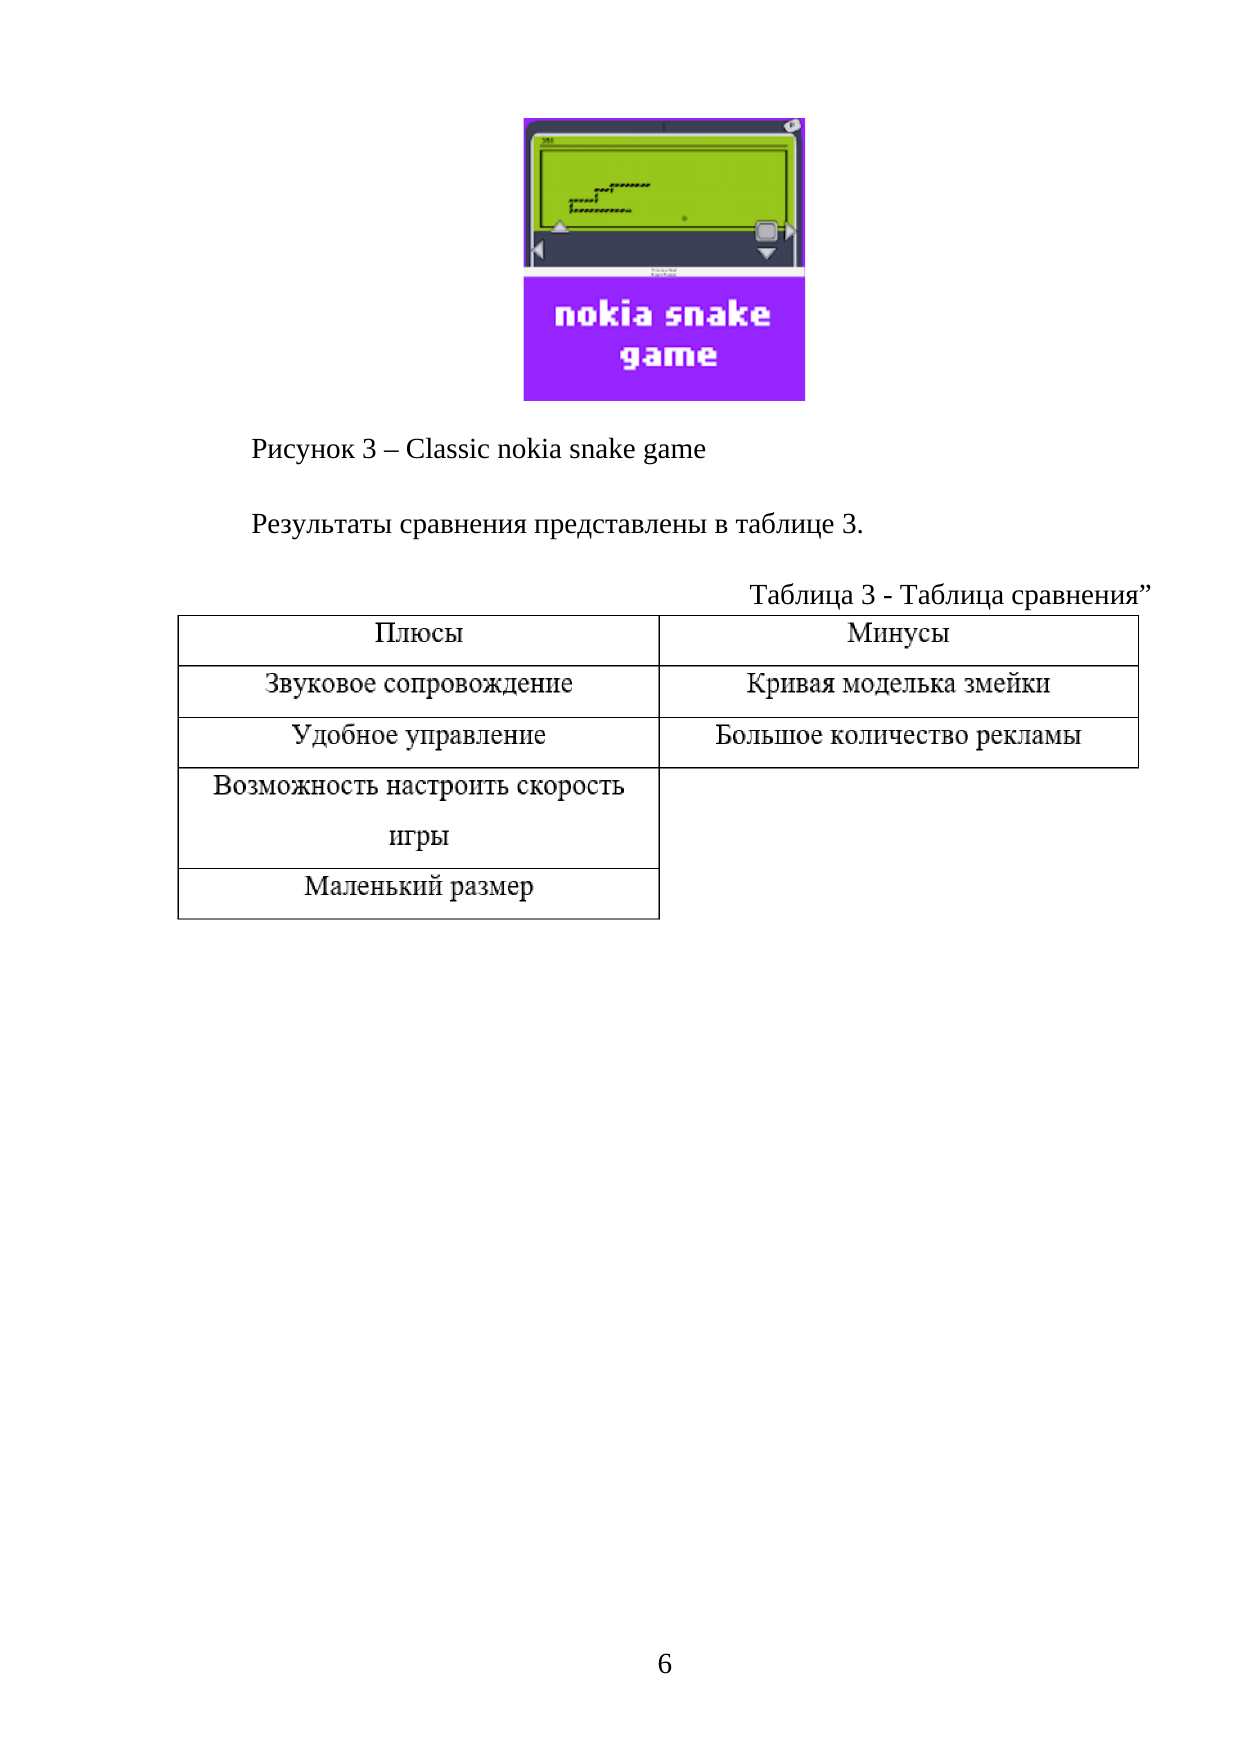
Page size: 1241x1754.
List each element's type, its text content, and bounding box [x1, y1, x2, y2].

picture [523, 118, 806, 401]
text Таблица 3 - Таблица сравнения” [177, 577, 1152, 611]
text Рисунок 3 – Classic nokia snake game [177, 431, 1152, 464]
picture [169, 613, 1144, 920]
text Результаты сравнения представлены в таблице 3. [177, 506, 1152, 540]
